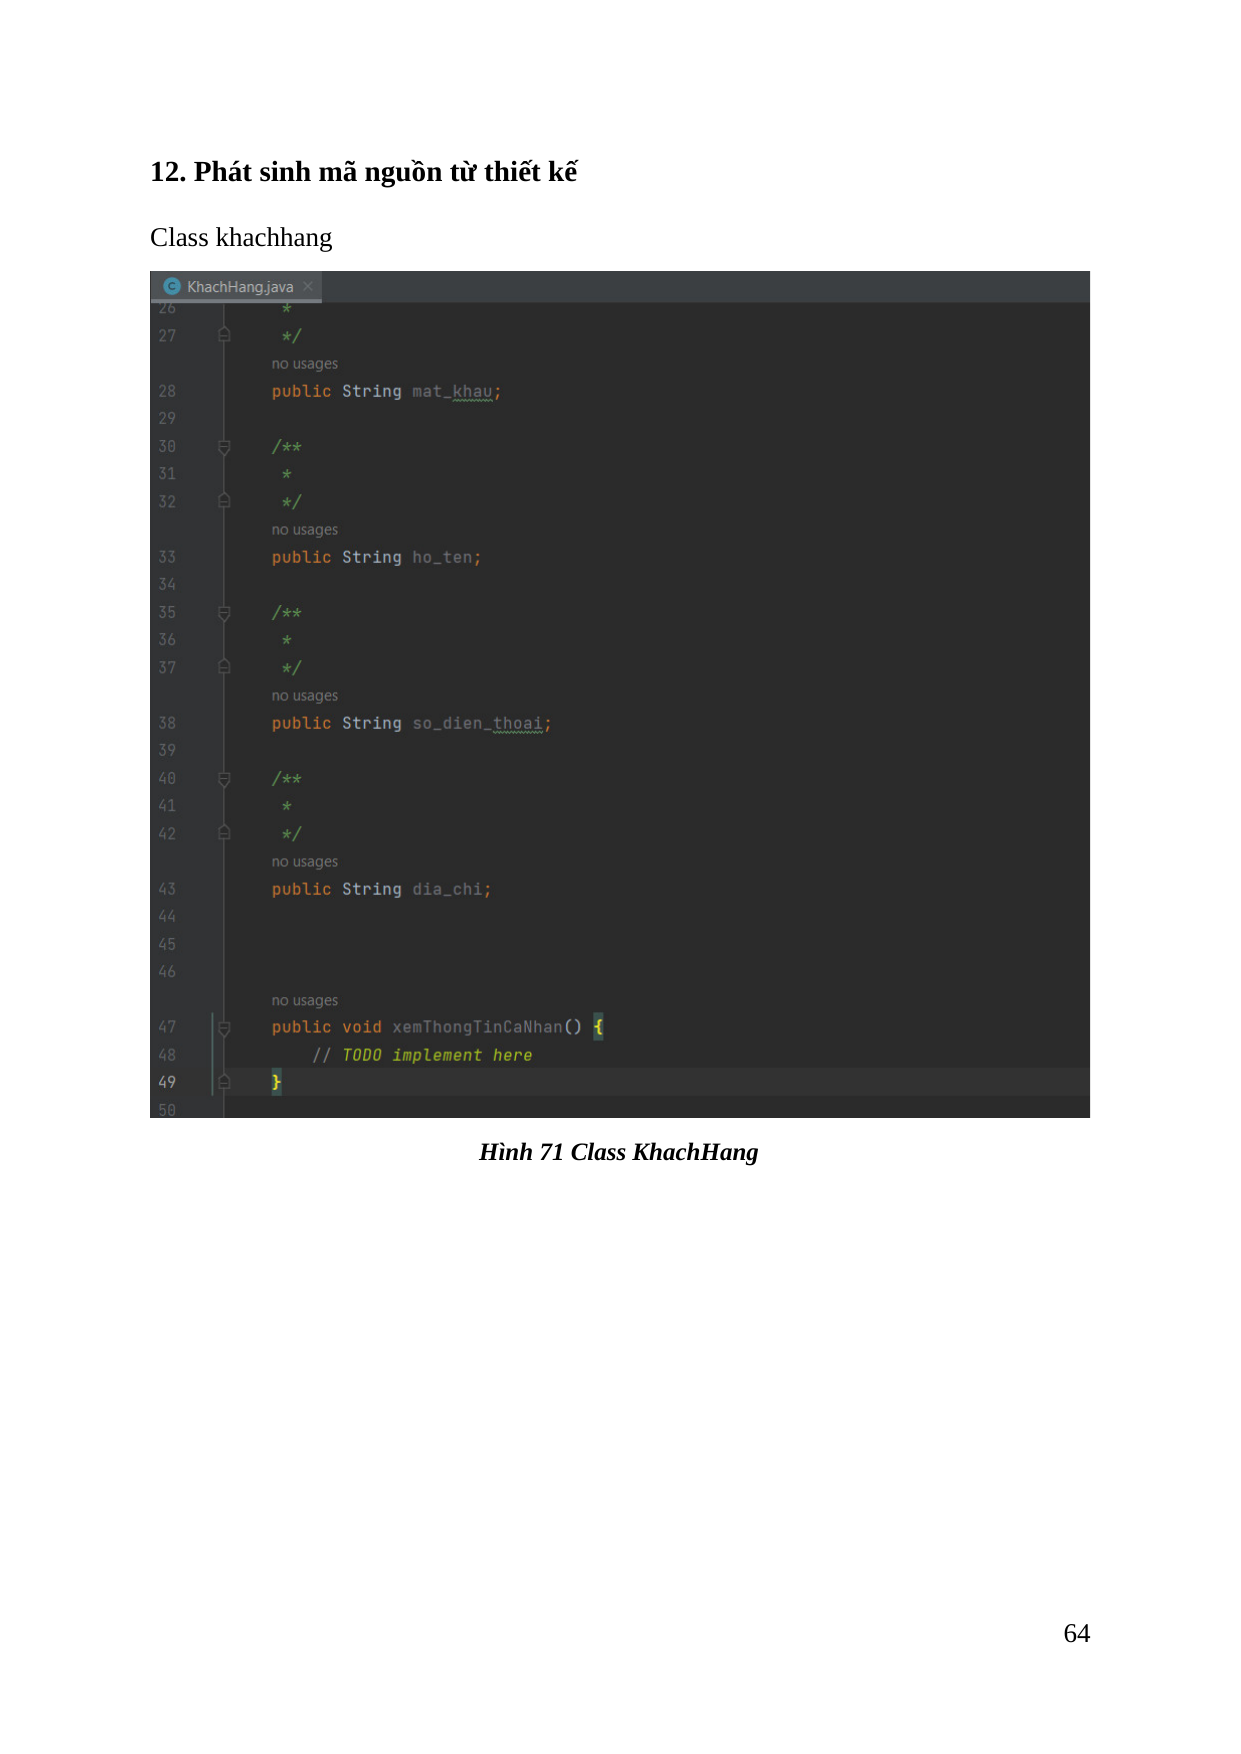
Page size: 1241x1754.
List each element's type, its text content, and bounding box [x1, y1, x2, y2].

text Hình 71 Class KhachHang [150, 1137, 1090, 1166]
subtitle 12. Phát sinh mã nguồn từ thiết kế [150, 154, 1090, 188]
text Class khachhang [150, 221, 1090, 252]
picture [150, 271, 1091, 1118]
